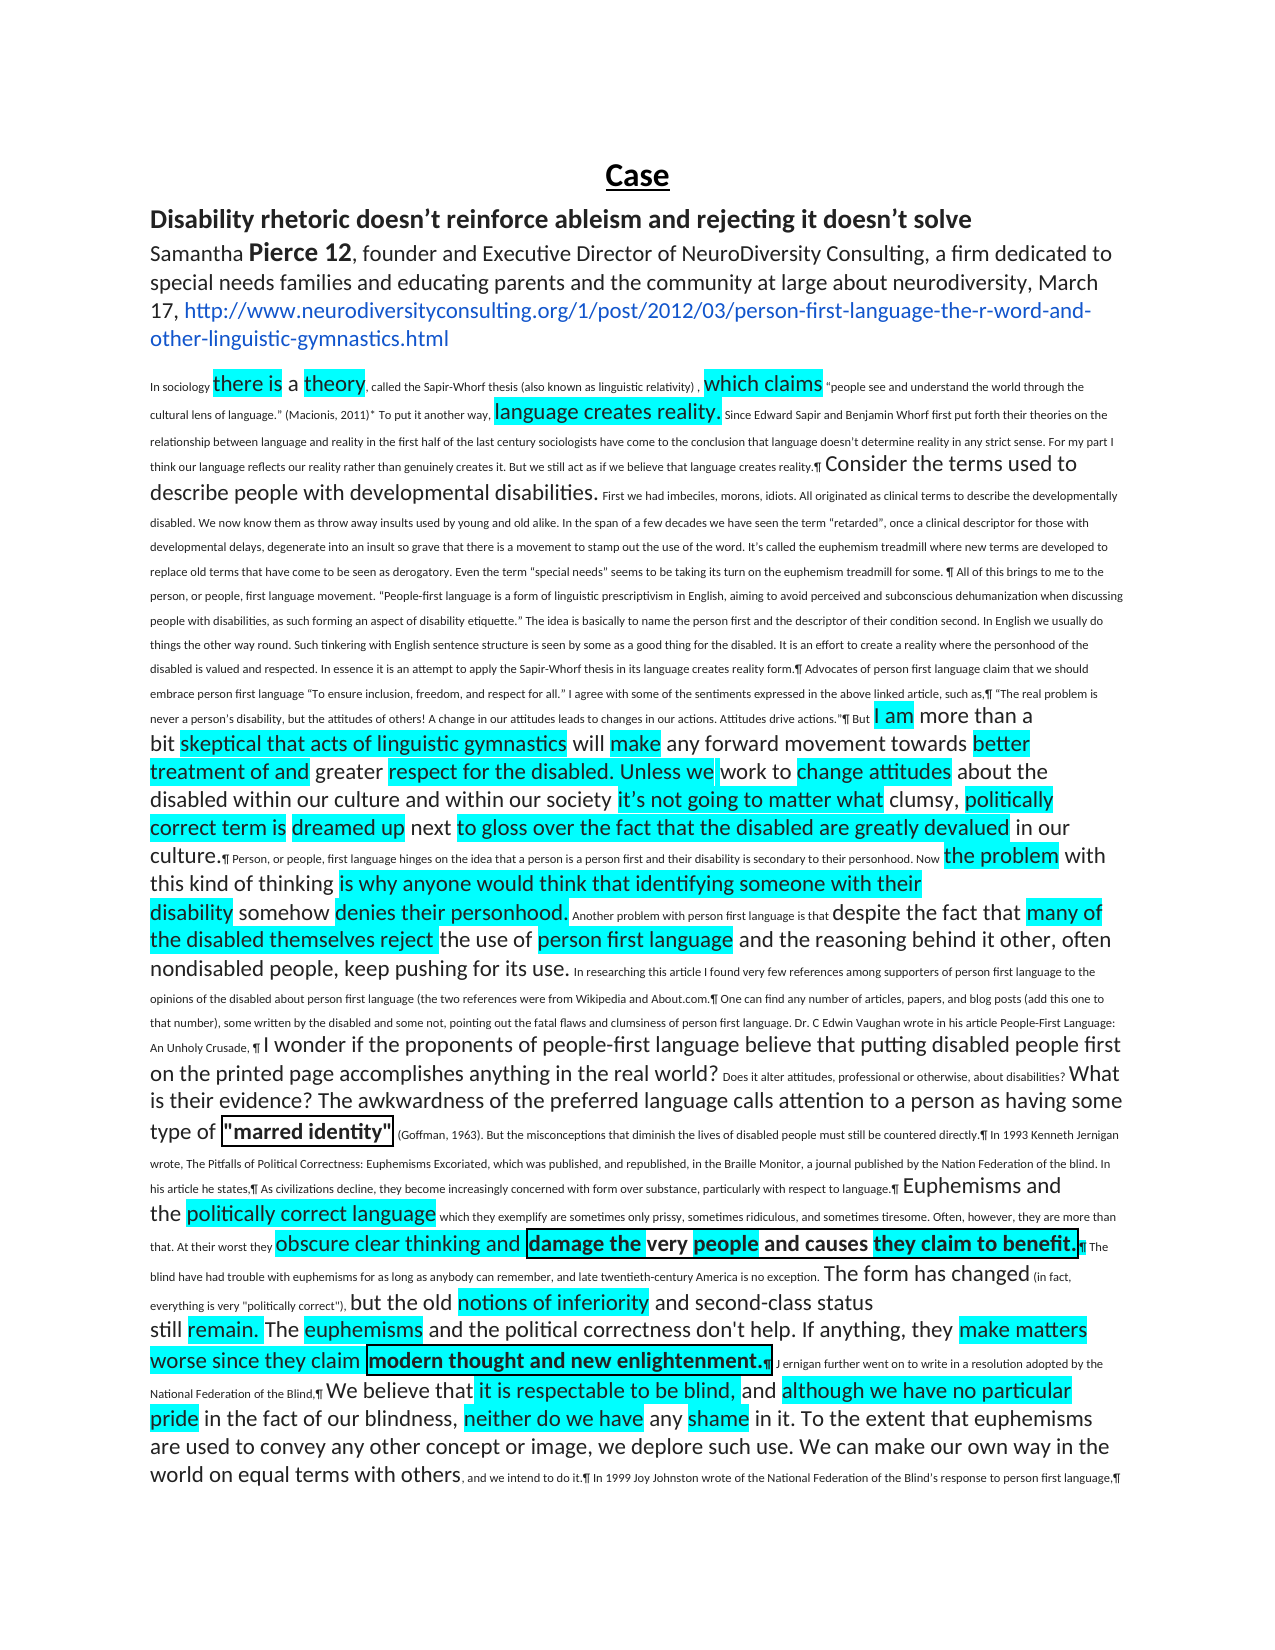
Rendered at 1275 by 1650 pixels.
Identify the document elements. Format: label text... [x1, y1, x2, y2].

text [150, 369, 1125, 1488]
subtitle Disability rhetoric doesn’t reinforce ableism and rejecting it doesn’t solve [150, 202, 1125, 235]
subtitle Case [150, 154, 1125, 195]
text Samantha Pierce 12, founder and Executive Director of NeuroDiversity Consulting, a firm dedicated to special needs families and educating parents and the community at large about neurodiversity, March 17, http://www.neurodiversityconsulting.org/1/post/2012/03/person-first-language-the-r-word-and-other-linguistic-gymnastics.html [150, 235, 1125, 352]
